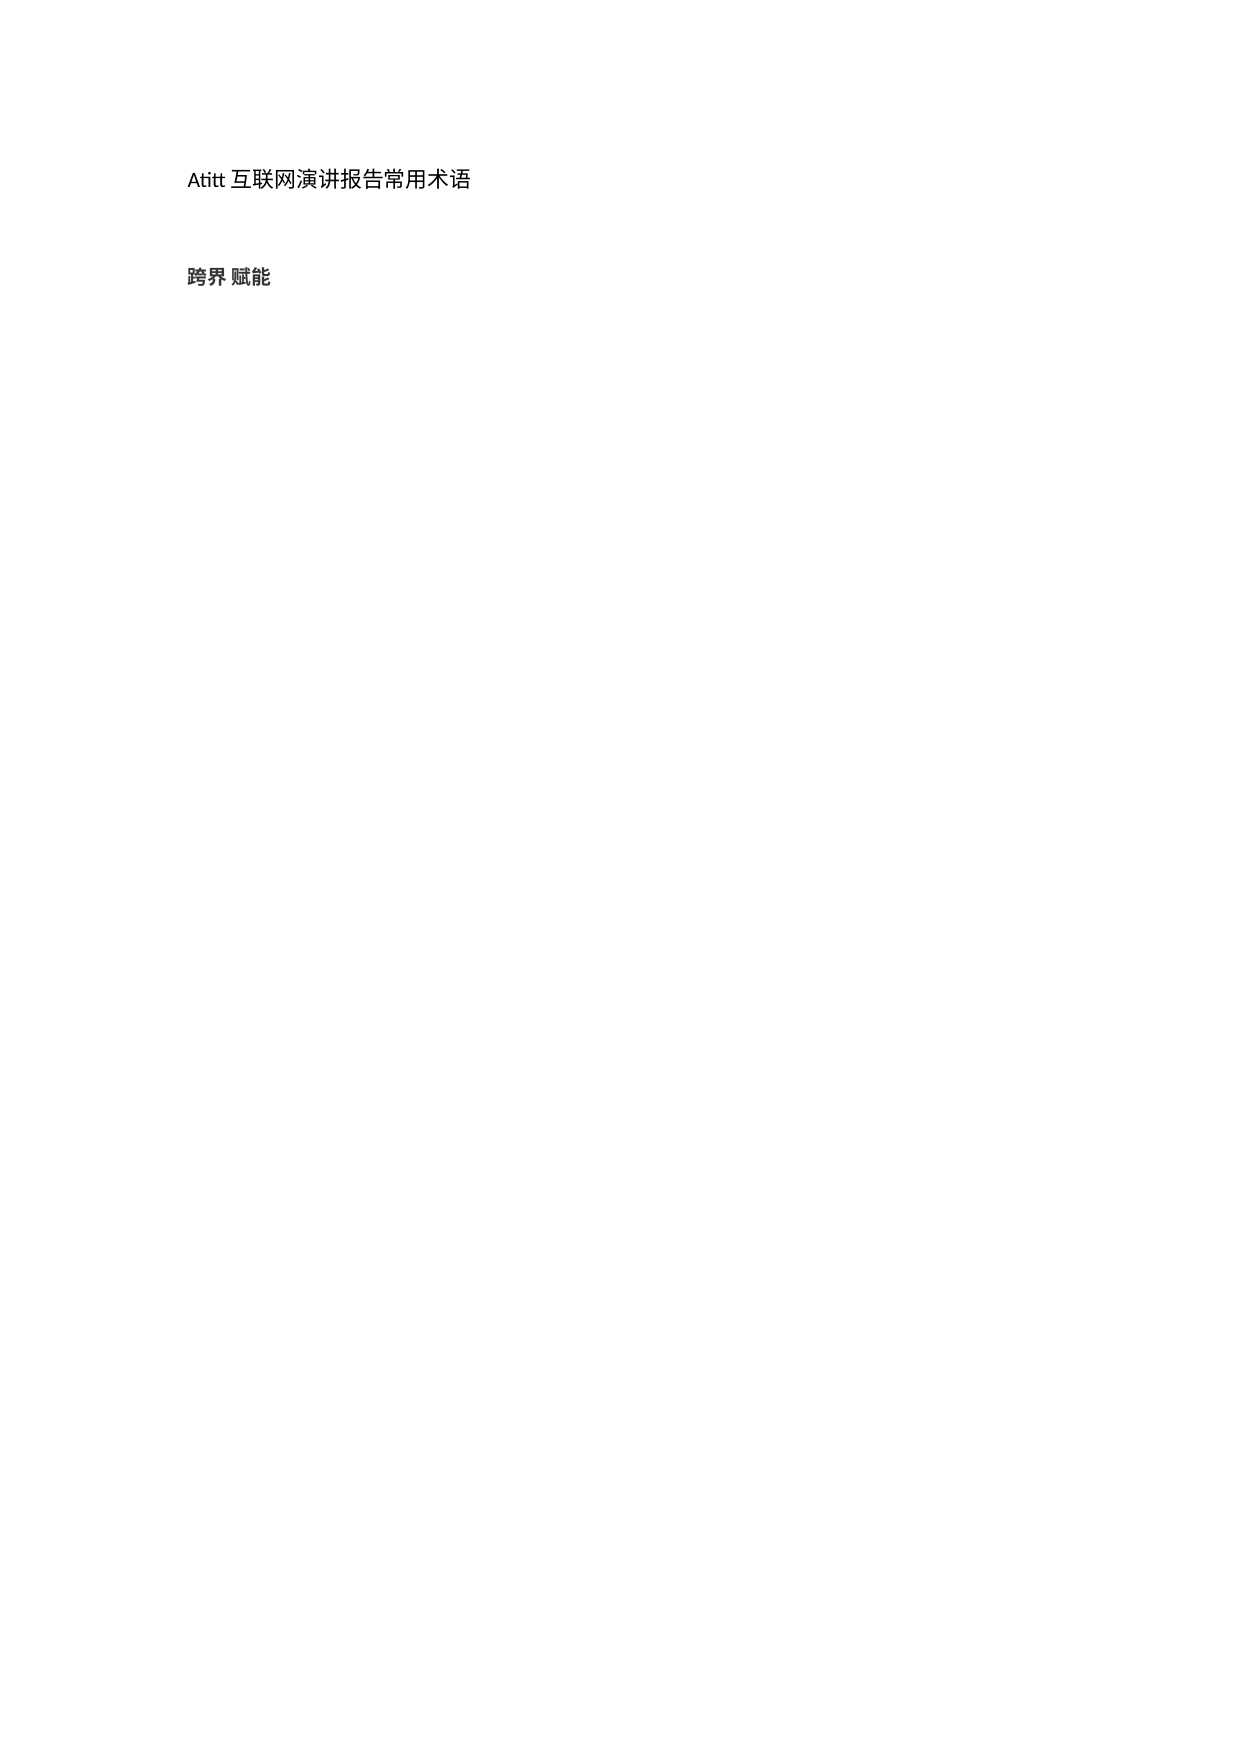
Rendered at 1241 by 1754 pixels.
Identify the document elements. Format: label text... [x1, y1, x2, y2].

text Atitt 互联网演讲报告常用术语 [187, 162, 1053, 194]
text 跨界 赋能 [187, 259, 1053, 292]
